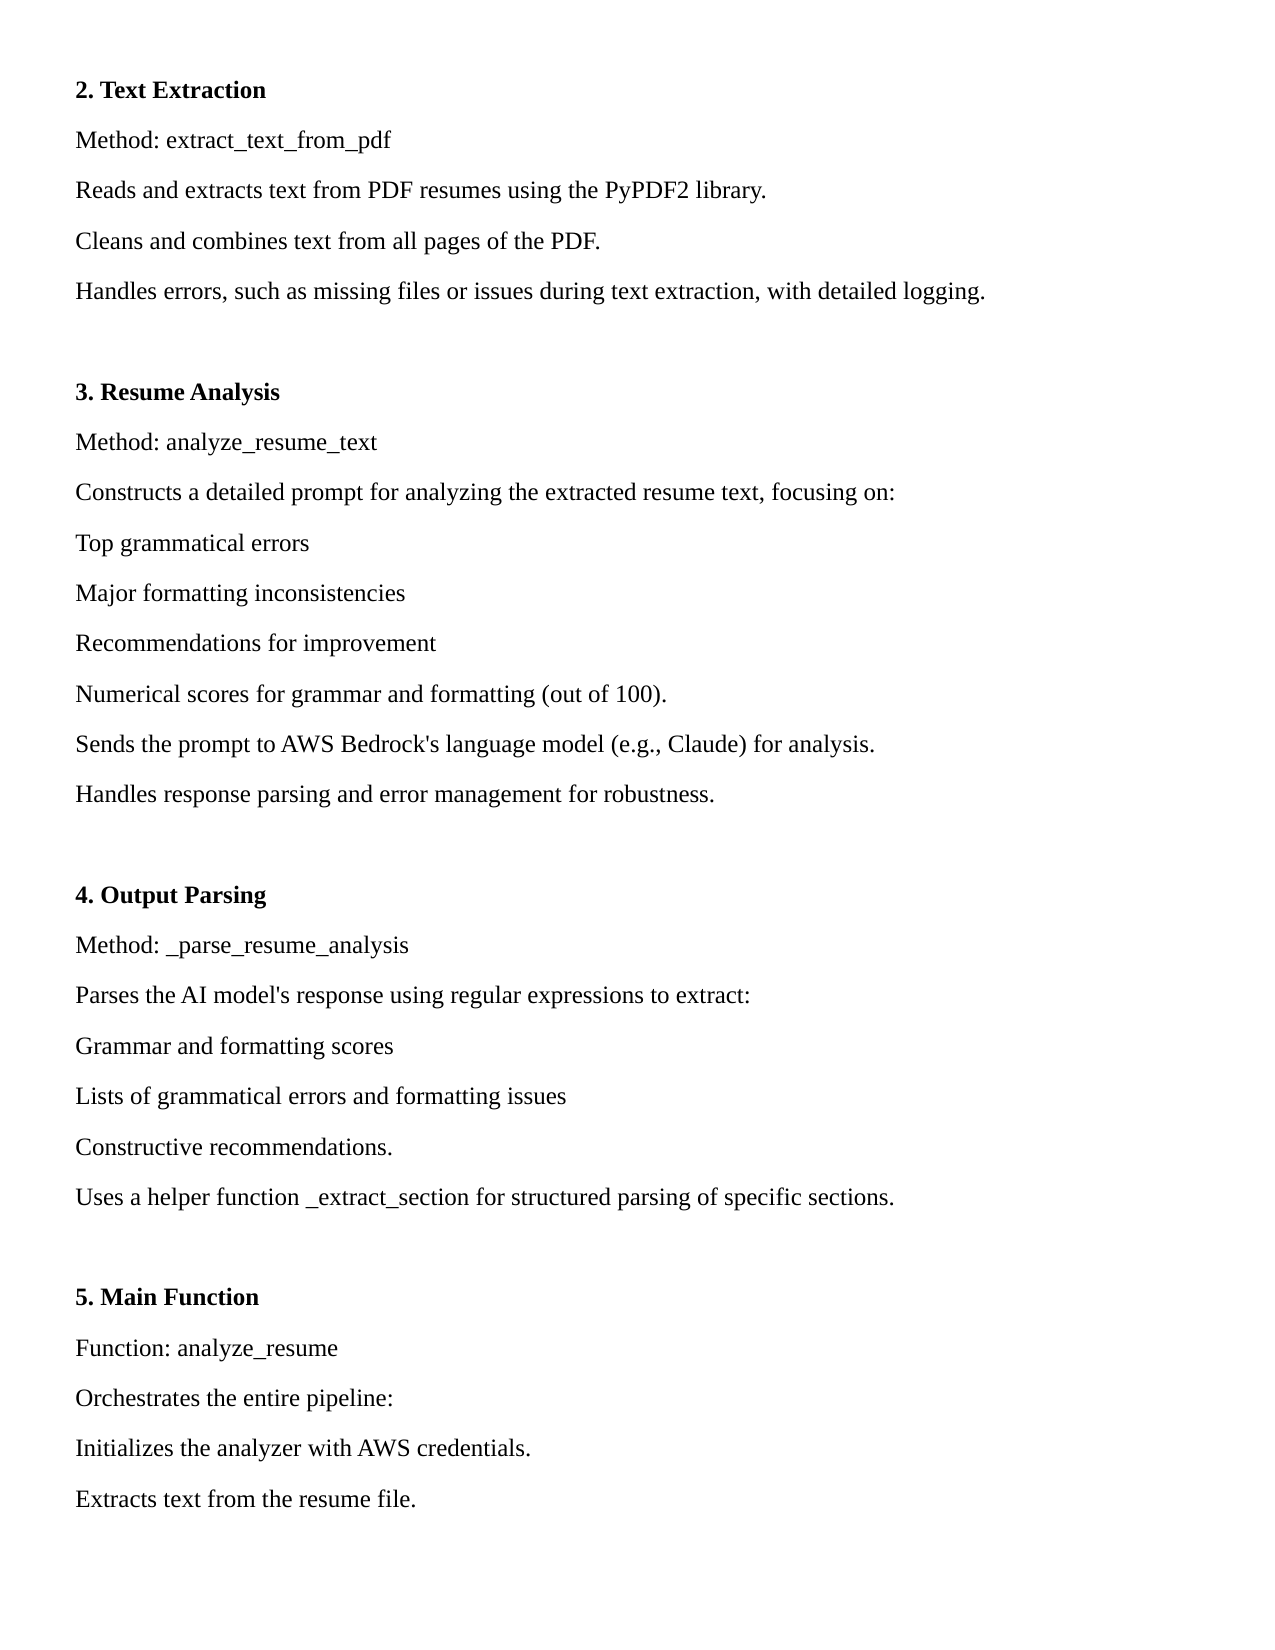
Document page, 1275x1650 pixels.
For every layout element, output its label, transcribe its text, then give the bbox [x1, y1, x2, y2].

text Top grammatical errors [75, 528, 1207, 557]
text 3. Resume Analysis [75, 377, 1207, 406]
text Uses a helper function _extract_section for structured parsing of specific sections. [75, 1182, 1207, 1211]
text Recommendations for improvement [75, 628, 1207, 657]
text Orchestrates the entire pipeline: [75, 1383, 1207, 1412]
text Function: analyze_resume [75, 1333, 1207, 1362]
text Lists of grammatical errors and formatting issues [75, 1081, 1207, 1110]
text Extracts text from the resume file. [75, 1484, 1207, 1512]
text Constructs a detailed prompt for analyzing the extracted resume text, focusing on: [75, 477, 1207, 506]
text Numerical scores for grammar and formatting (out of 100). [75, 679, 1207, 707]
text Method: analyze_resume_text [75, 427, 1207, 456]
text Constructive recommendations. [75, 1132, 1207, 1160]
text Method: _parse_resume_analysis [75, 930, 1207, 959]
text 2. Text Extraction [75, 75, 1207, 104]
text Reads and extracts text from PDF resumes using the PyPDF2 library. [75, 176, 1207, 204]
text Sends the prompt to AWS Bedrock's language model (e.g., Claude) for analysis. [75, 729, 1207, 758]
text Major formatting inconsistencies [75, 578, 1207, 607]
text Handles response parsing and error management for robustness. [75, 779, 1207, 808]
text Method: extract_text_from_pdf [75, 125, 1207, 154]
text Parses the AI model's response using regular expressions to extract: [75, 981, 1207, 1009]
text 5. Main Function [75, 1282, 1207, 1311]
text 4. Output Parsing [75, 880, 1207, 909]
text Grammar and formatting scores [75, 1031, 1207, 1060]
text Cleans and combines text from all pages of the PDF. [75, 226, 1207, 255]
text Handles errors, such as missing files or issues during text extraction, with detailed logging. [75, 276, 1207, 305]
text Initializes the analyzer with AWS credentials. [75, 1433, 1207, 1462]
